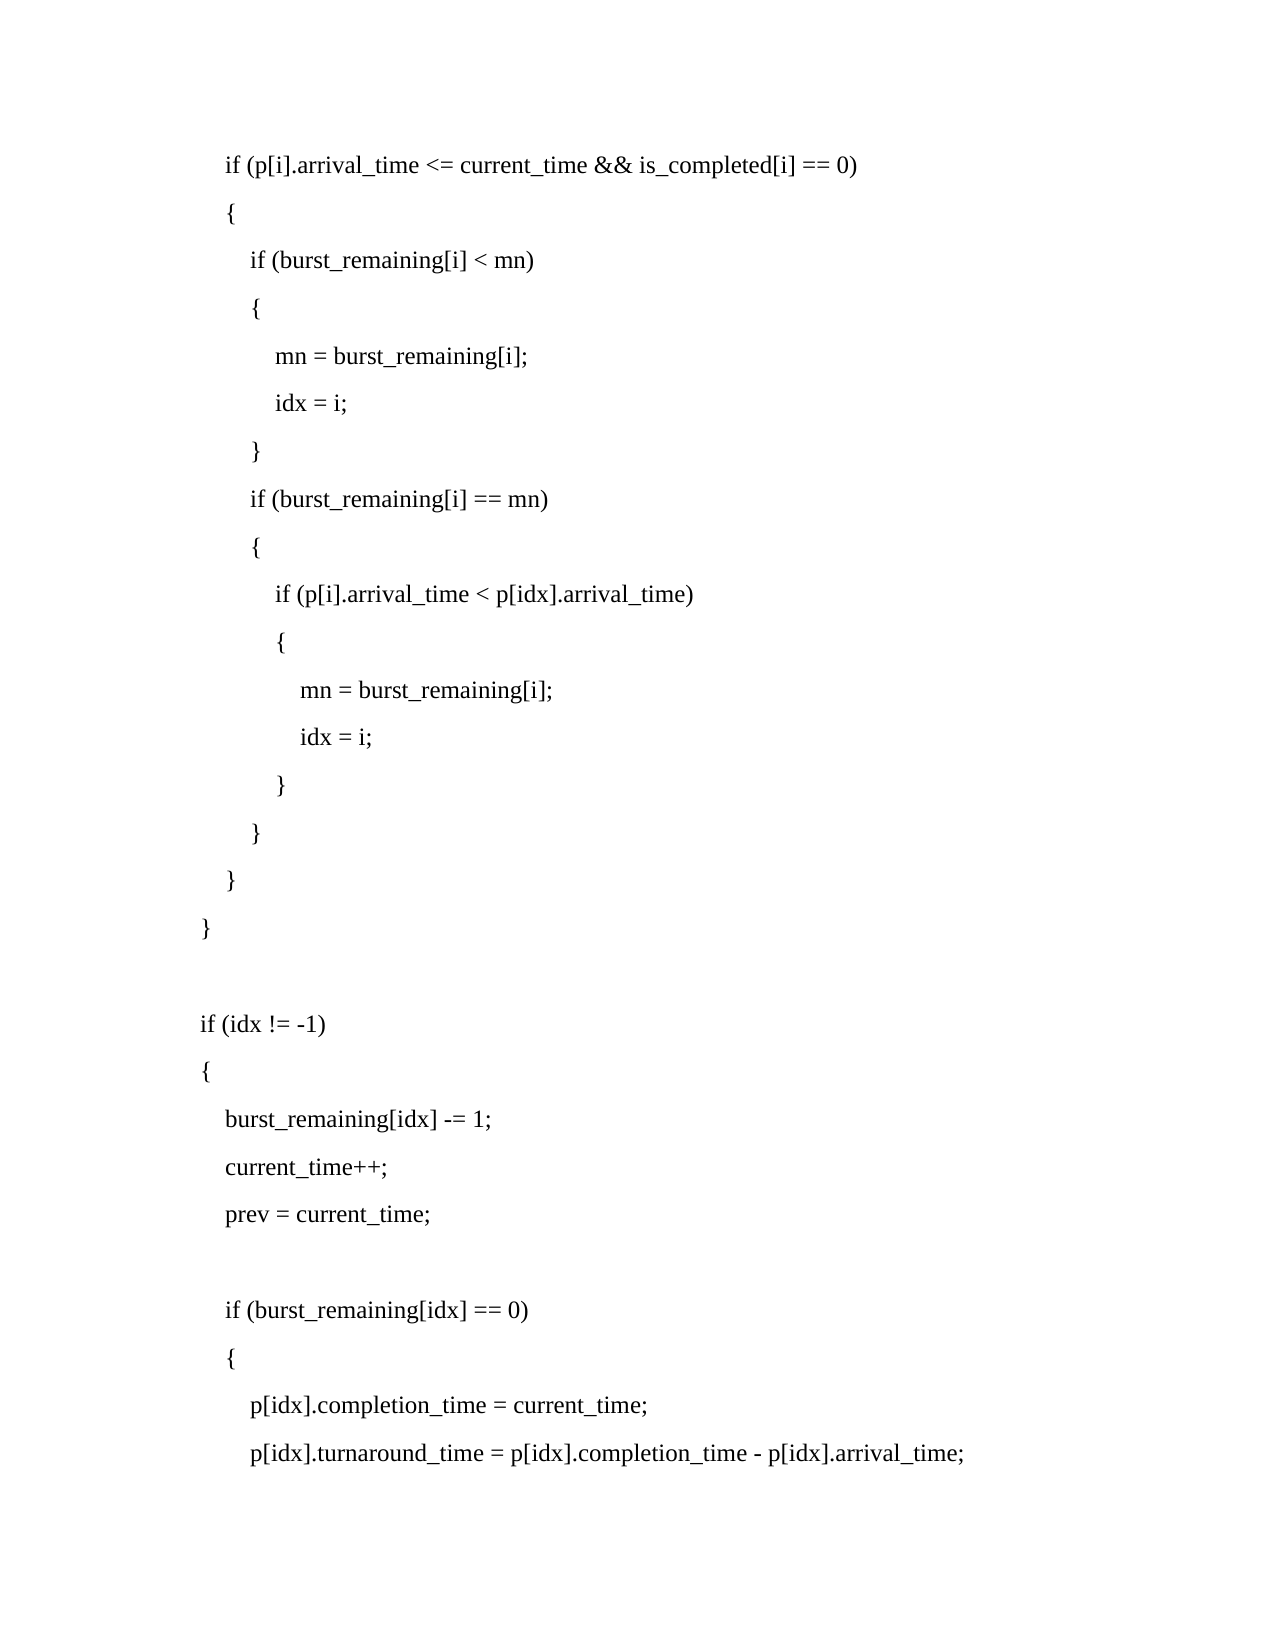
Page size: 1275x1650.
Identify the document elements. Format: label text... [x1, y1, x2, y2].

text { [150, 1056, 1125, 1085]
text p[idx].completion_time = current_time; [150, 1390, 1125, 1419]
text idx = i; [150, 388, 1125, 417]
text if (burst_remaining[i] == mn) [150, 484, 1125, 513]
text p[idx].turnaround_time = p[idx].completion_time - p[idx].arrival_time; [150, 1438, 1125, 1467]
text current_time++; [150, 1152, 1125, 1181]
text { [150, 532, 1125, 560]
text { [150, 198, 1125, 226]
text } [150, 818, 1125, 847]
text } [150, 866, 1125, 894]
text if (p[i].arrival_time <= current_time && is_completed[i] == 0) [150, 150, 1125, 179]
text if (p[i].arrival_time < p[idx].arrival_time) [150, 579, 1125, 608]
text mn = burst_remaining[i]; [150, 341, 1125, 369]
text if (burst_remaining[idx] == 0) [150, 1295, 1125, 1324]
text } [150, 436, 1125, 465]
text prev = current_time; [150, 1199, 1125, 1228]
text burst_remaining[idx] -= 1; [150, 1104, 1125, 1133]
text } [150, 770, 1125, 799]
text mn = burst_remaining[i]; [150, 675, 1125, 703]
text { [150, 627, 1125, 656]
text { [150, 1343, 1125, 1371]
text { [150, 293, 1125, 322]
text if (idx != -1) [150, 1009, 1125, 1037]
text } [150, 913, 1125, 942]
text if (burst_remaining[i] < mn) [150, 245, 1125, 274]
text idx = i; [150, 722, 1125, 751]
